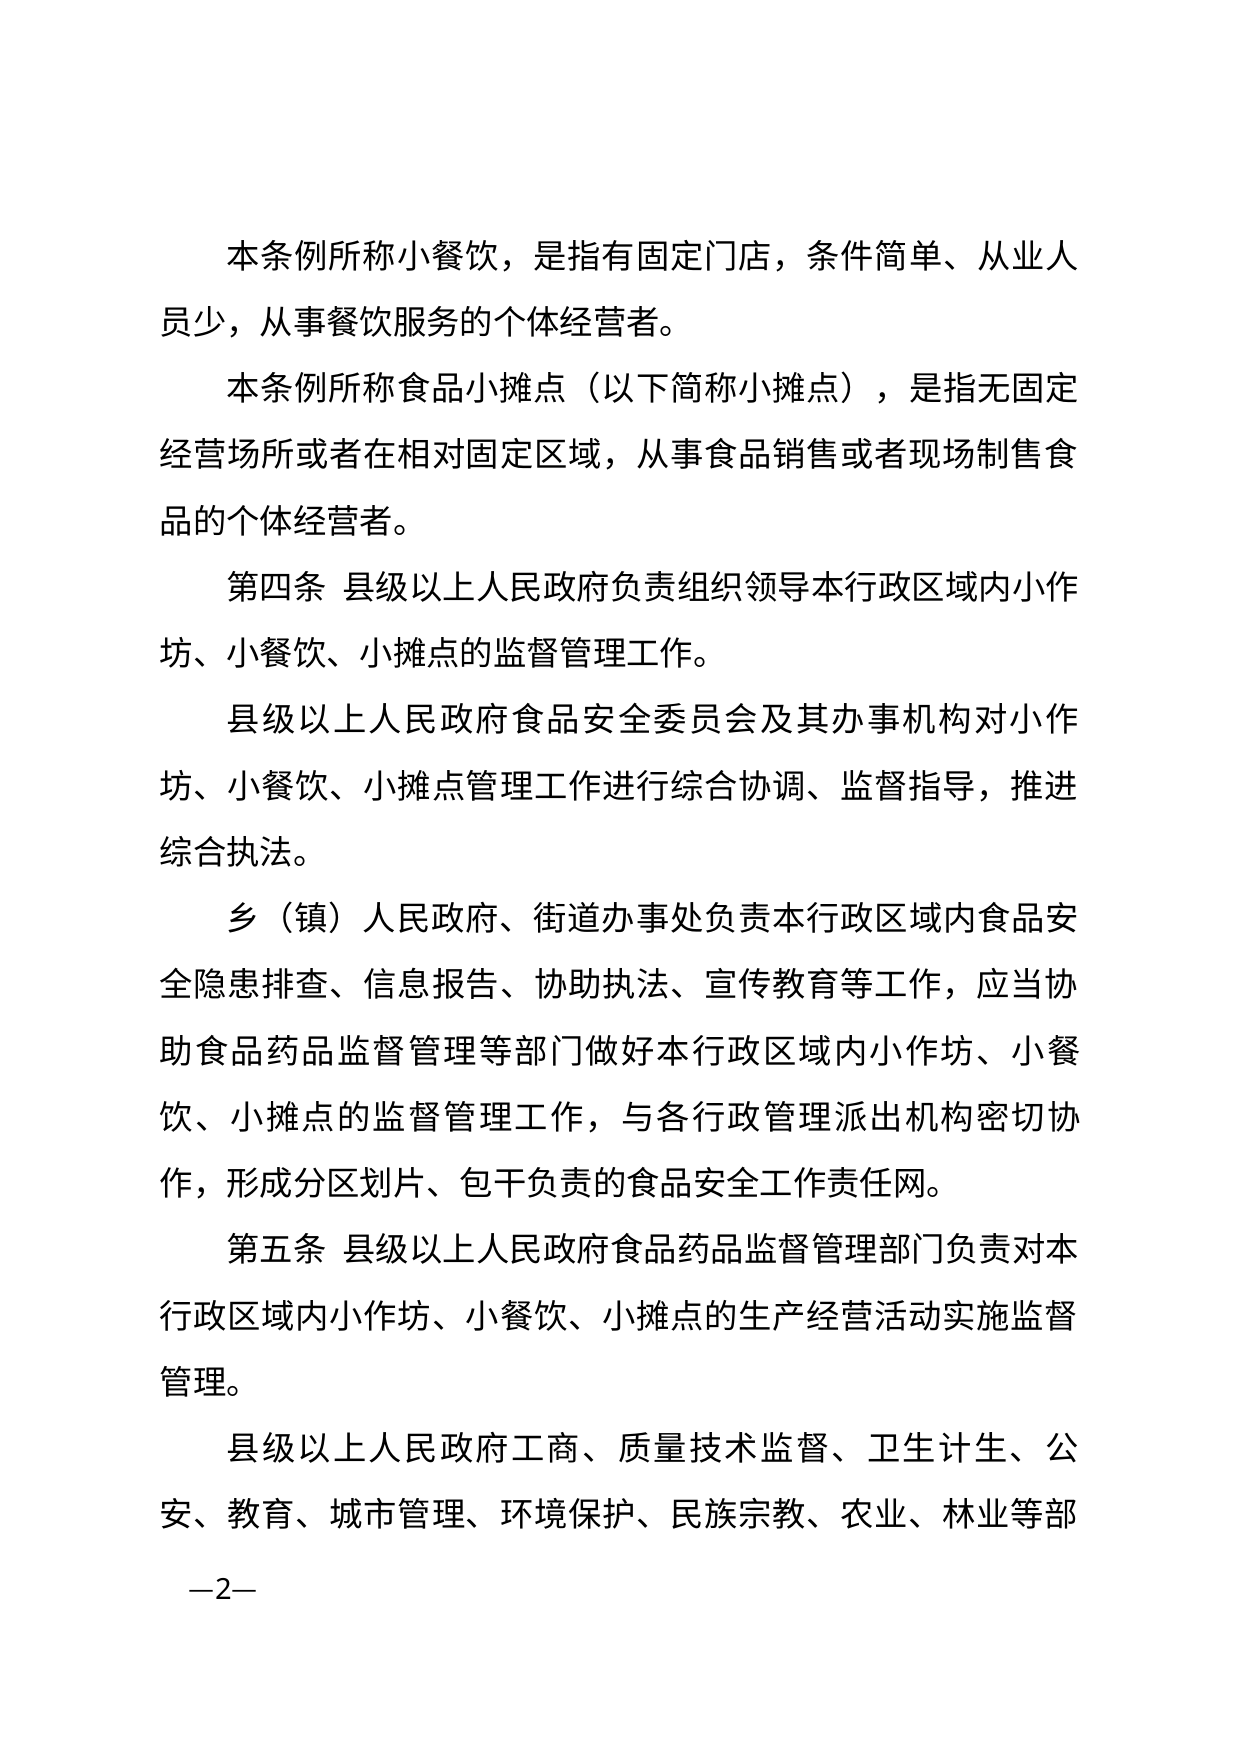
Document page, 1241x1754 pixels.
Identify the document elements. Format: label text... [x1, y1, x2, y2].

list 本条例所称小餐饮，是指有固定门店，条件简单、从业人员少，从事餐饮服务的个体经营者。 [159, 220, 1081, 353]
list 第五条 县级以上人民政府食品药品监督管理部门负责对本行政区域内小作坊、小餐饮、小摊点的生产经营活动实施监督管理。 [159, 1214, 1081, 1413]
list 本条例所称食品小摊点（以下简称小摊点），是指无固定经营场所或者在相对固定区域，从事食品销售或者现场制售食品的个体经营者。 [159, 353, 1081, 552]
list 县级以上人民政府食品安全委员会及其办事机构对小作坊、小餐饮、小摊点管理工作进行综合协调、监督指导，推进综合执法。 [159, 684, 1081, 883]
list 第四条 县级以上人民政府负责组织领导本行政区域内小作坊、小餐饮、小摊点的监督管理工作。 [159, 552, 1081, 684]
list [159, 1413, 1081, 1545]
list 乡（镇）人民政府、街道办事处负责本行政区域内食品安全隐患排查、信息报告、协助执法、宣传教育等工作，应当协助食品药品监督管理等部门做好本行政区域内小作坊、小餐饮、小摊点的监督管理工作，与各行政管理派出机构密切协作，形成分区划片、包干负责的食品安全工作责任网。 [159, 883, 1081, 1214]
